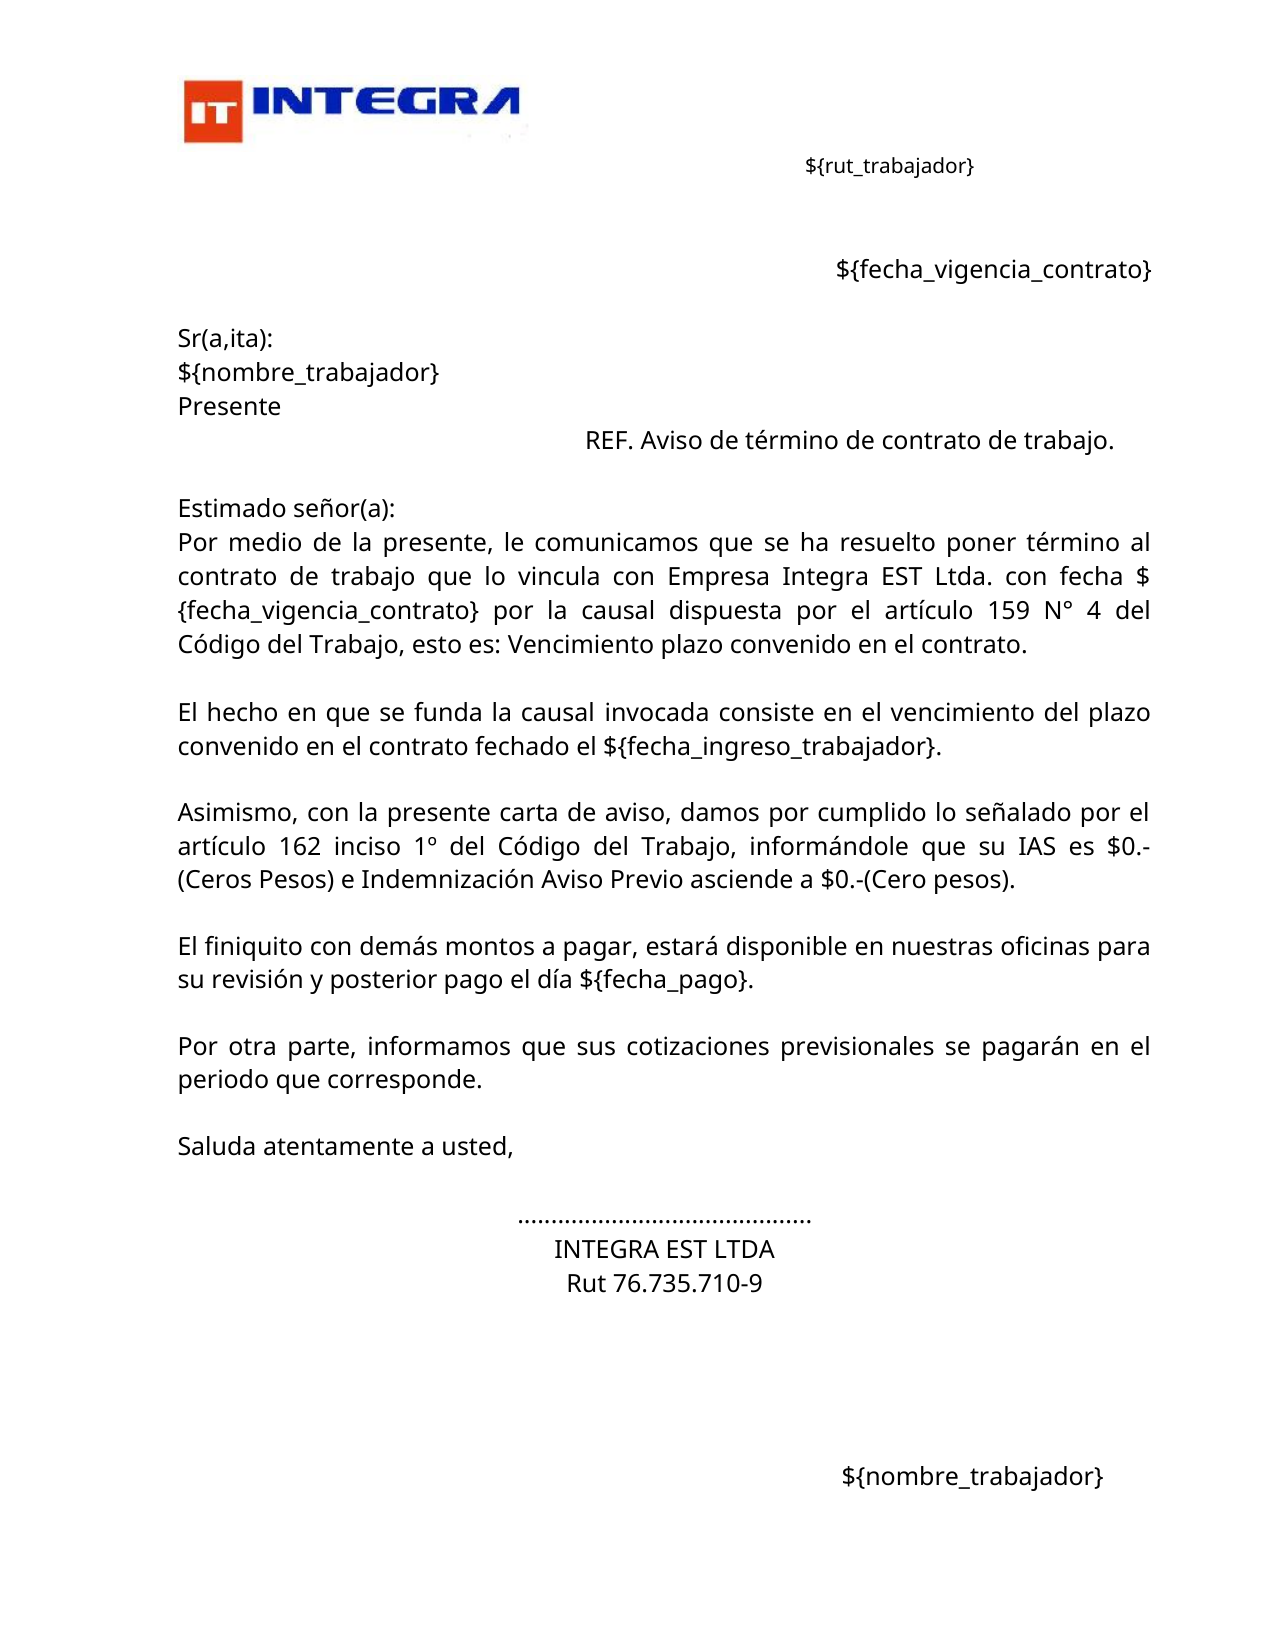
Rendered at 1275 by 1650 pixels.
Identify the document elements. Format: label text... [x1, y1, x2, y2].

text ${rut_trabajador} [627, 152, 1152, 180]
text ${nombre_trabajador} [605, 1458, 1152, 1492]
text Asimismo, con la presente carta de aviso, damos por cumplido lo señalado por el artículo 162 inciso 1º del Código del Trabajo, informándole que su IAS es $0.- (Ceros Pesos) e Indemnización Aviso Previo asciende a $0.-(Cero pesos). [177, 795, 1152, 895]
text ${nombre_trabajador} [177, 354, 1152, 388]
text Saluda atentamente a usted, [177, 1129, 1152, 1163]
text El hecho en que se funda la causal invocada consiste en el vencimiento del plazo convenido en el contrato fechado el ${fecha_ingreso_trabajador}. [177, 695, 1152, 762]
text Presente [177, 388, 1152, 422]
text El finiquito con demás montos a pagar, estará disponible en nuestras oficinas para su revisión y posterior pago el día ${fecha_pago}. [177, 928, 1152, 995]
picture [177, 75, 529, 152]
text ${fecha_vigencia_contrato} [177, 252, 1152, 286]
text Sr(a,ita): [177, 320, 1152, 354]
text Por medio de la presente, le comunicamos que se ha resuelto poner término al contrato de trabajo que lo vincula con Empresa Integra EST Ltda. con fecha ${fecha_vigencia_contrato} por la causal dispuesta por el artículo 159 N° 4 del Código del Trabajo, esto es: Vencimiento plazo convenido en el contrato. [177, 525, 1152, 661]
text INTEGRA EST LTDA [177, 1231, 1152, 1265]
text Rut 76.735.710-9 [177, 1265, 1152, 1299]
text ............................................ [177, 1197, 1152, 1231]
text Por otra parte, informamos que sus cotizaciones previsionales se pagarán en el periodo que corresponde. [177, 1028, 1152, 1095]
text REF. Aviso de término de contrato de trabajo. [472, 422, 1152, 457]
text Estimado señor(a): [177, 491, 1152, 525]
